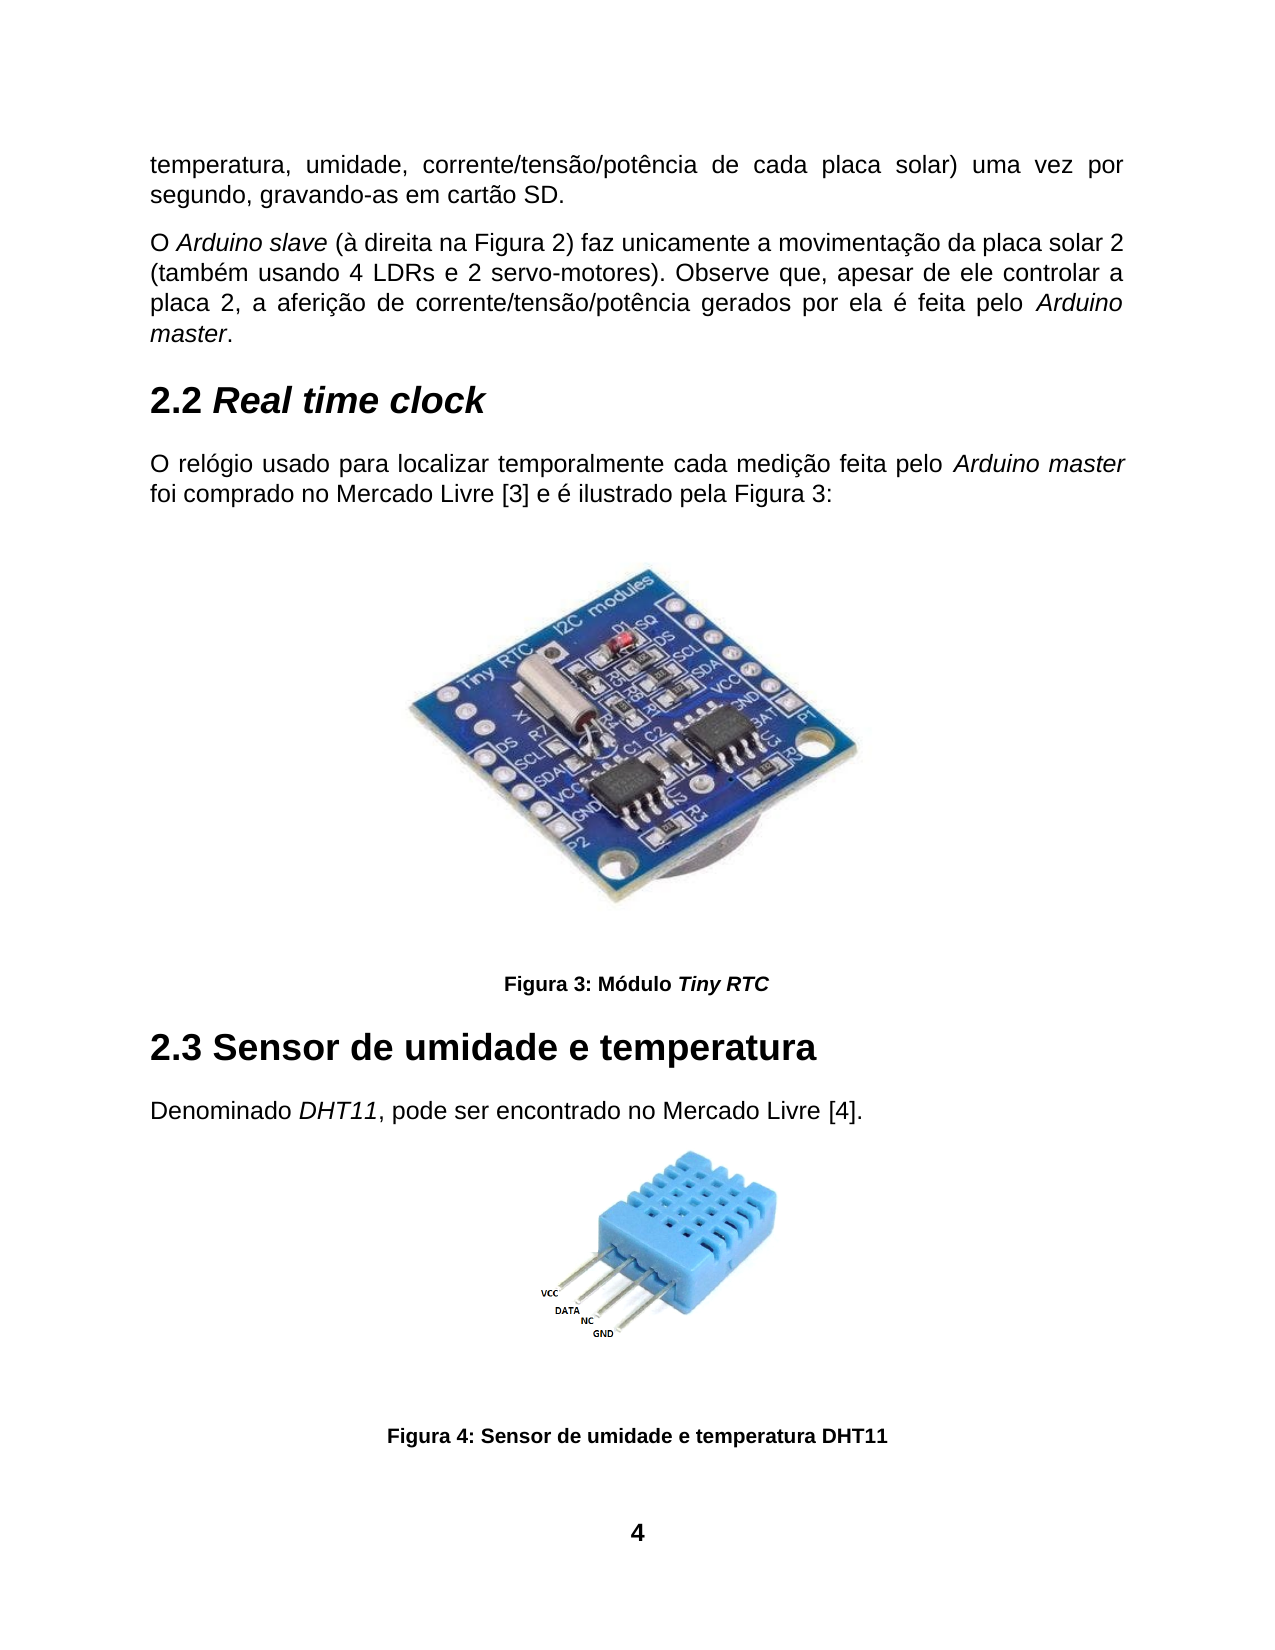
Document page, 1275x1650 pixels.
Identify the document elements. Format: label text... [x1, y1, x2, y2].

text Denominado DHT11, pode ser encontrado no Mercado Livre . [150, 1096, 1125, 1124]
picture [493, 1142, 782, 1406]
subtitle Sensor de umidade e temperatura [150, 1025, 1125, 1068]
subtitle Real time clock [150, 378, 1125, 421]
text Figura 4: Sensor de umidade e temperatura DHT11 [150, 1424, 1125, 1448]
picture [378, 526, 897, 954]
text O Arduino slave (à direita na Figura 2) faz unicamente a movimentação da placa solar 2 (também usando 4 LDRs e 2 servo-motores). Observe que, apesar de ele controlar a placa 2, a aferição de corrente/tensão/potência gerados por ela é feita pelo Arduino master. [150, 227, 1125, 347]
text Figura 3: Módulo Tiny RTC [150, 972, 1125, 996]
text O relógio usado para localizar temporalmente cada medição feita pelo Arduino master foi comprado no Mercado Livre e é ilustrado pela Figura 3: [150, 449, 1125, 508]
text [150, 150, 1125, 209]
